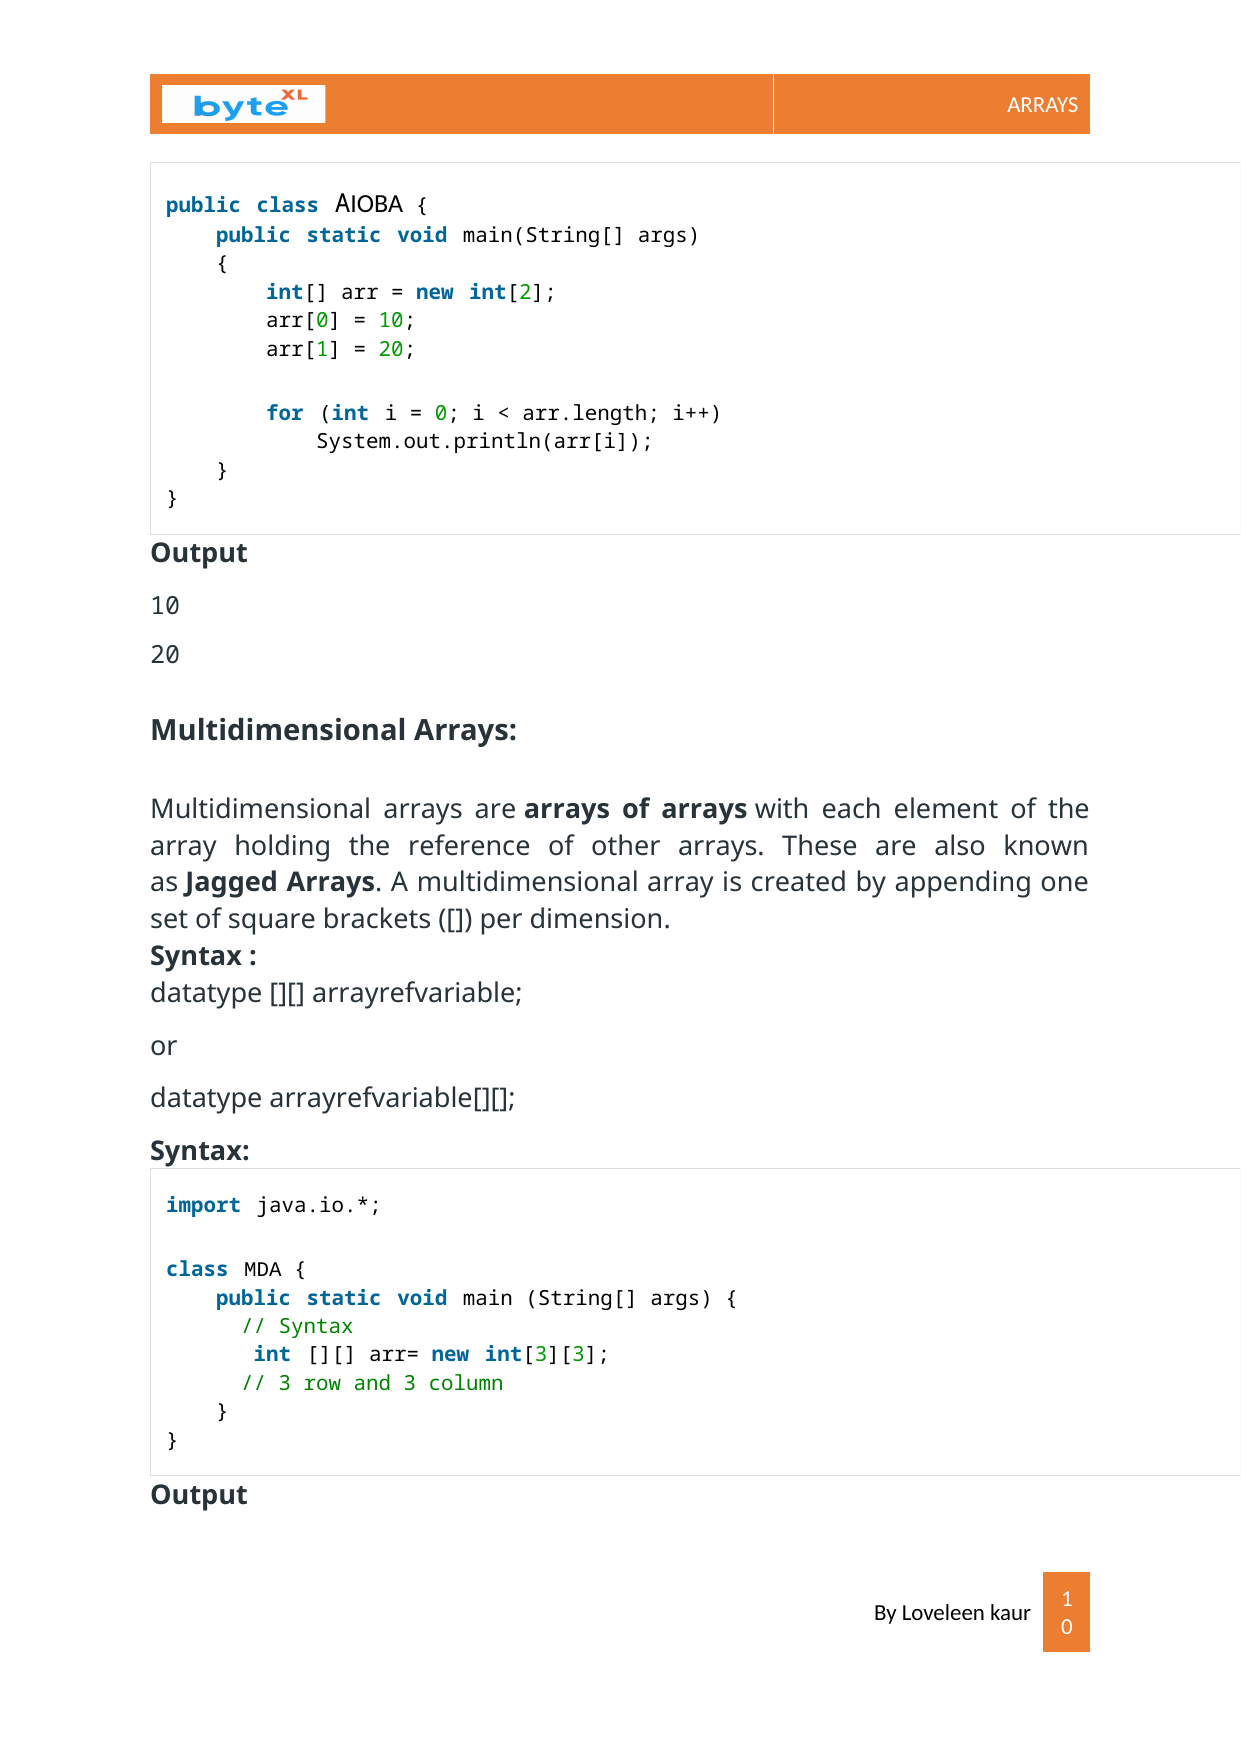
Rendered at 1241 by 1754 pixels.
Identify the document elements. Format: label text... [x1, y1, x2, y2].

table_header public class AIOBA { public static void main(String[] args) { int[] arr = new int[2]; arr[0] = 10; arr[1] = 20; for (int i = 0; i < arr.length; i++) System.out.println(arr[i]); } } [151, 163, 1240, 533]
text Output [150, 1476, 1090, 1513]
text Syntax : [150, 937, 1090, 973]
picture [162, 85, 326, 123]
text datatype arrayrefvariable[][]; [150, 1078, 1090, 1115]
text Output [150, 535, 1090, 571]
text Syntax: [150, 1131, 1090, 1168]
text datatype [][] arrayrefvariable; [150, 973, 1090, 1010]
text Multidimensional arrays are arrays of arrays with each element of the array holding the reference of other arrays. These are also known as Jagged Arrays. A multidimensional array is created by appending one set of square brackets ([]) per dimension. [150, 789, 1090, 937]
text 10 [150, 587, 1090, 622]
text or [150, 1026, 1090, 1063]
table_header import java.io.*; class MDA { public static void main (String[] args) { // Syntax int [][] arr= new int[3][3]; // 3 row and 3 column } } [151, 1169, 1240, 1475]
text 20 [150, 637, 1090, 671]
subtitle Multidimensional Arrays: [150, 709, 1090, 748]
